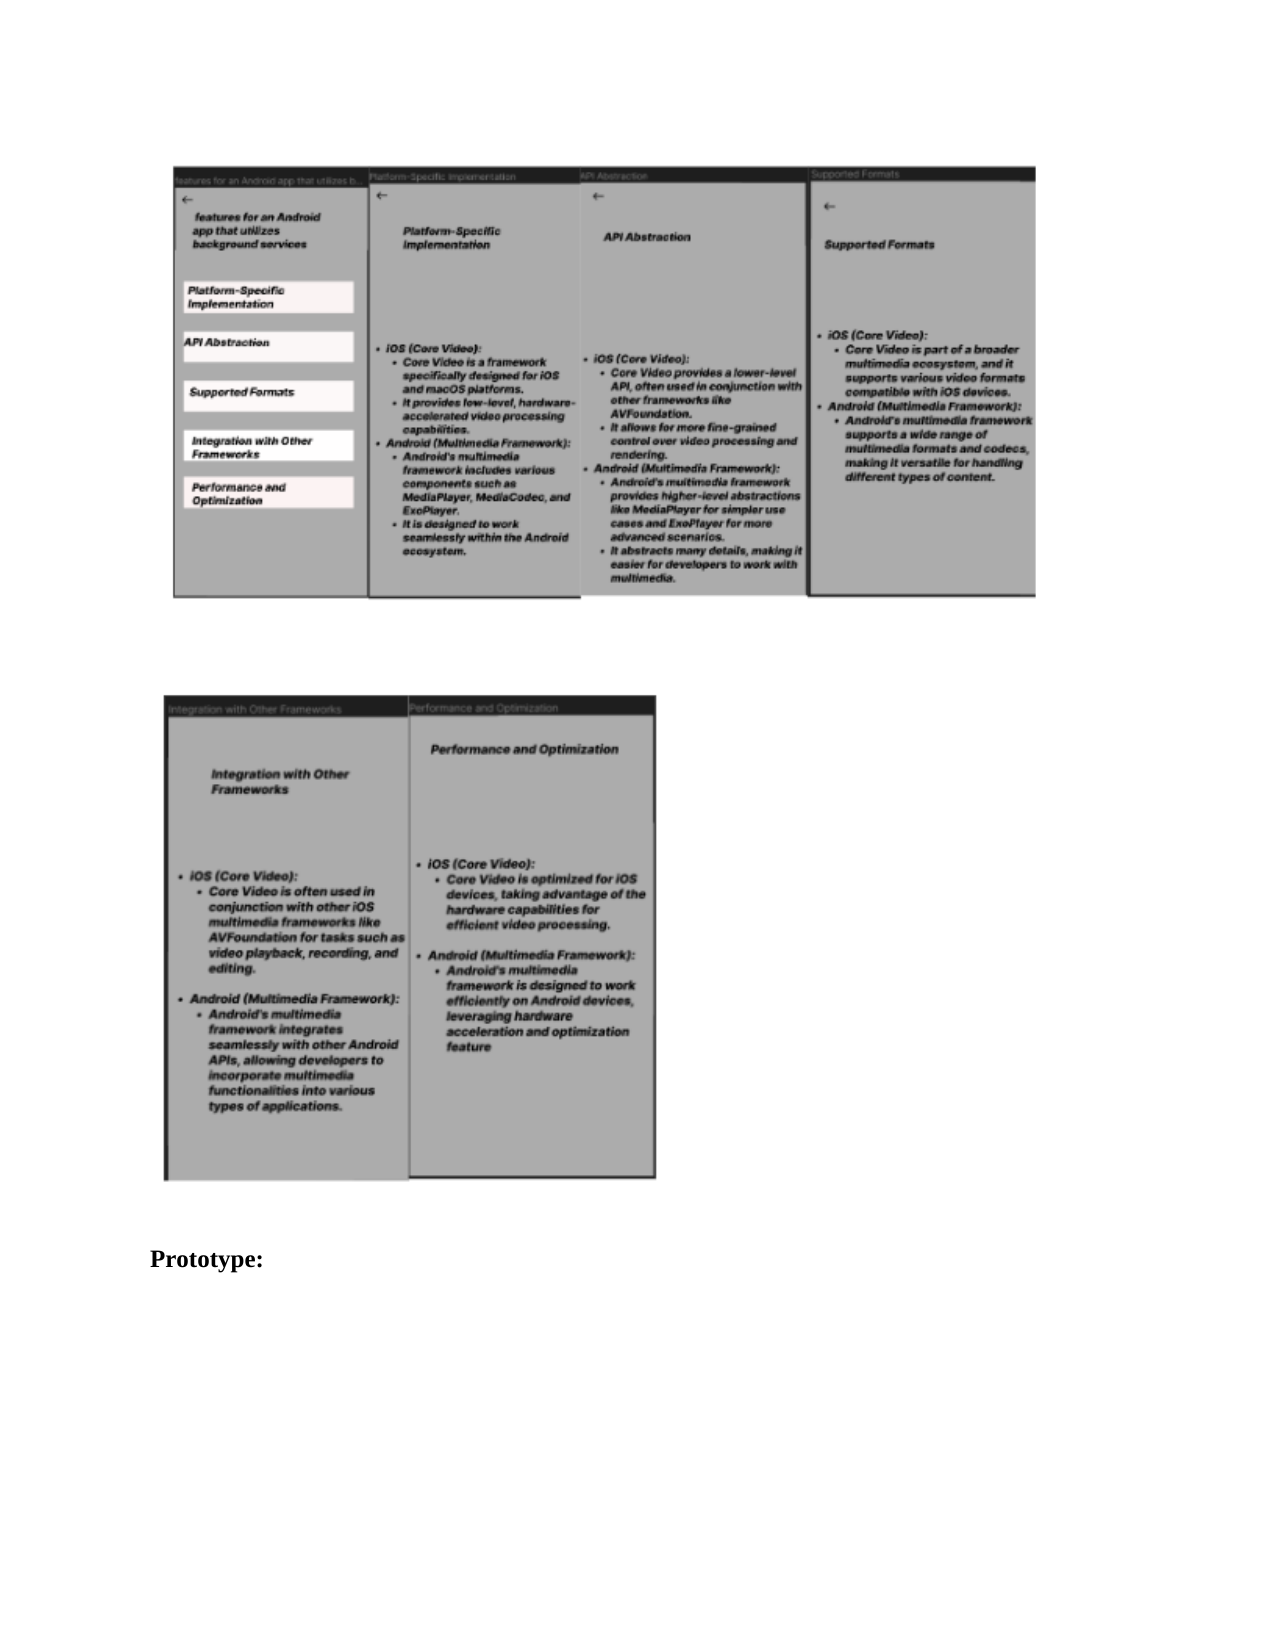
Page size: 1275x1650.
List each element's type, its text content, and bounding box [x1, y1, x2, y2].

picture [150, 647, 694, 1207]
text Prototype: [150, 1244, 1125, 1273]
picture [150, 150, 1061, 644]
